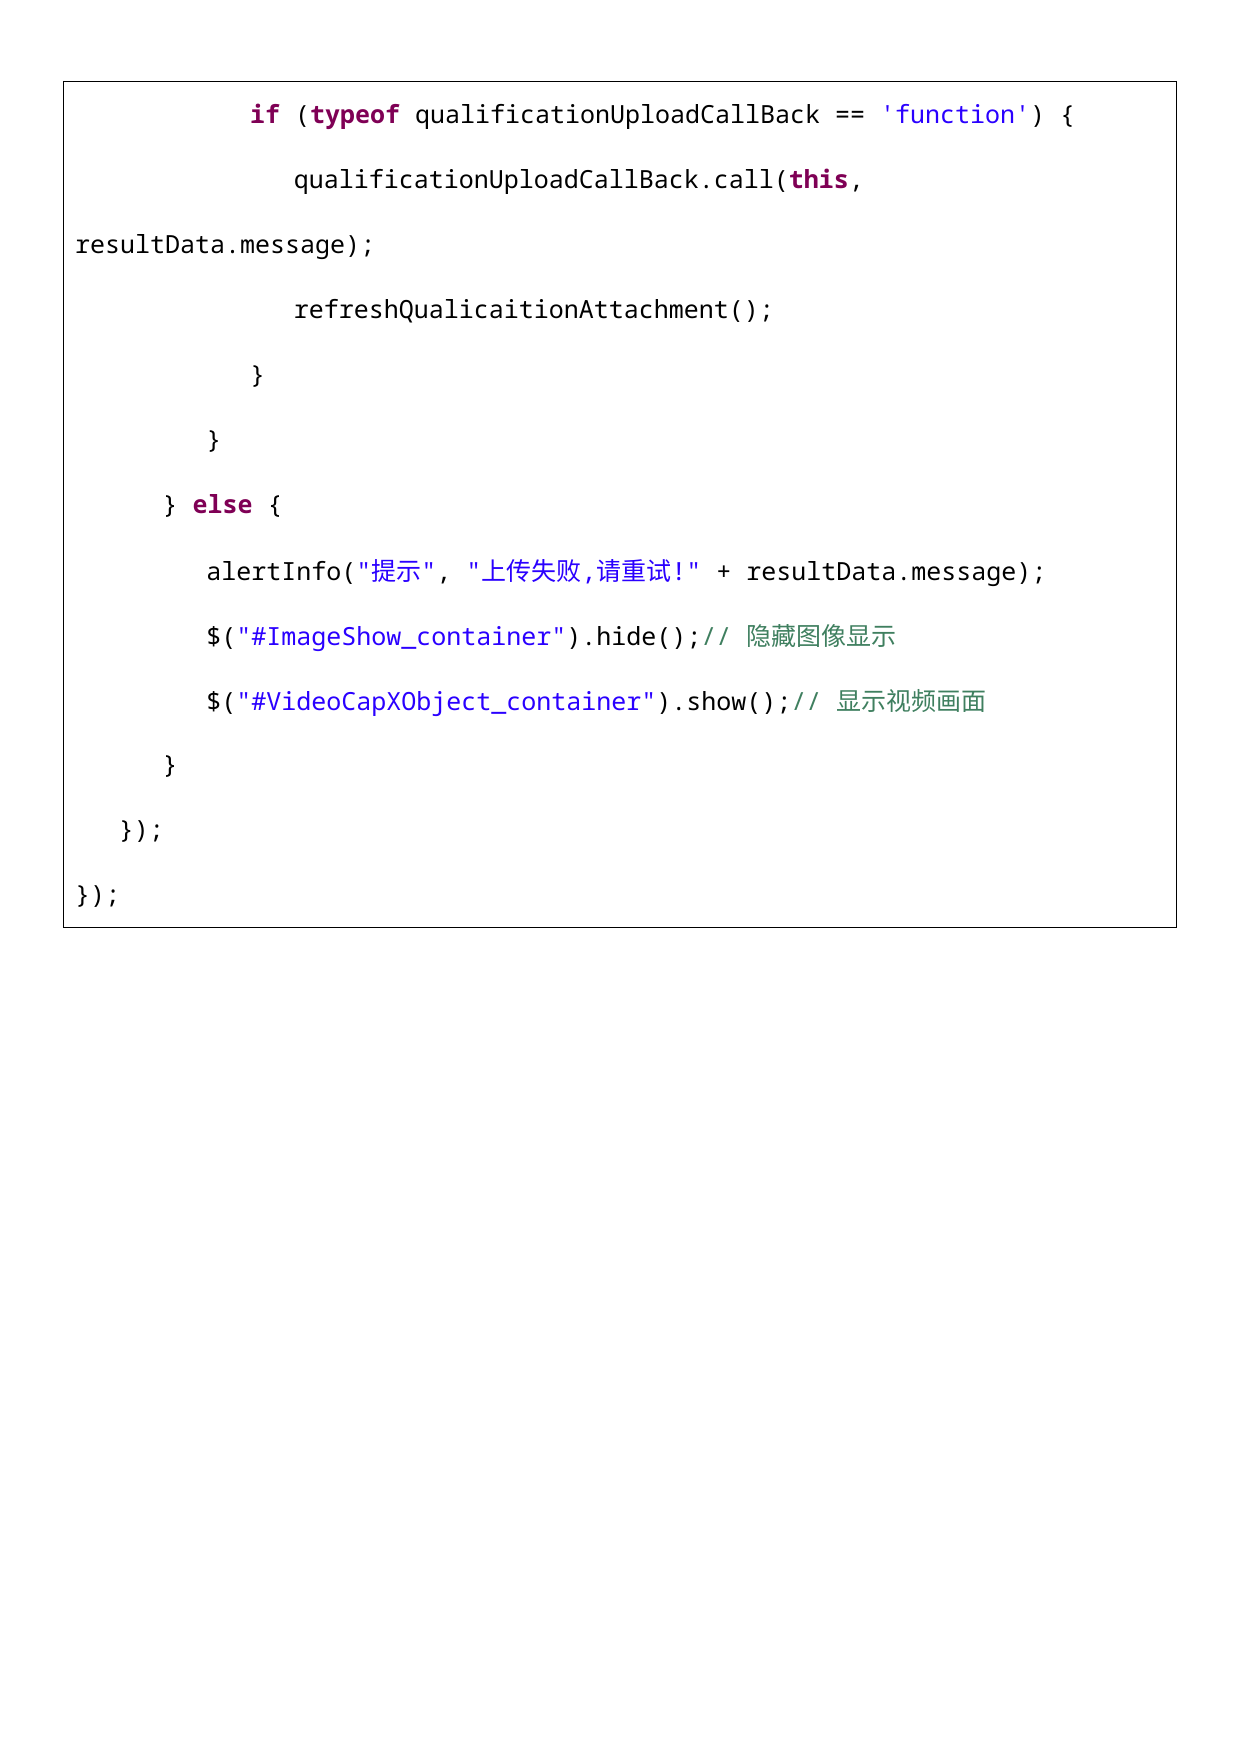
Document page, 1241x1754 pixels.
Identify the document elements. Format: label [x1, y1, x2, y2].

table_header [64, 82, 1176, 927]
